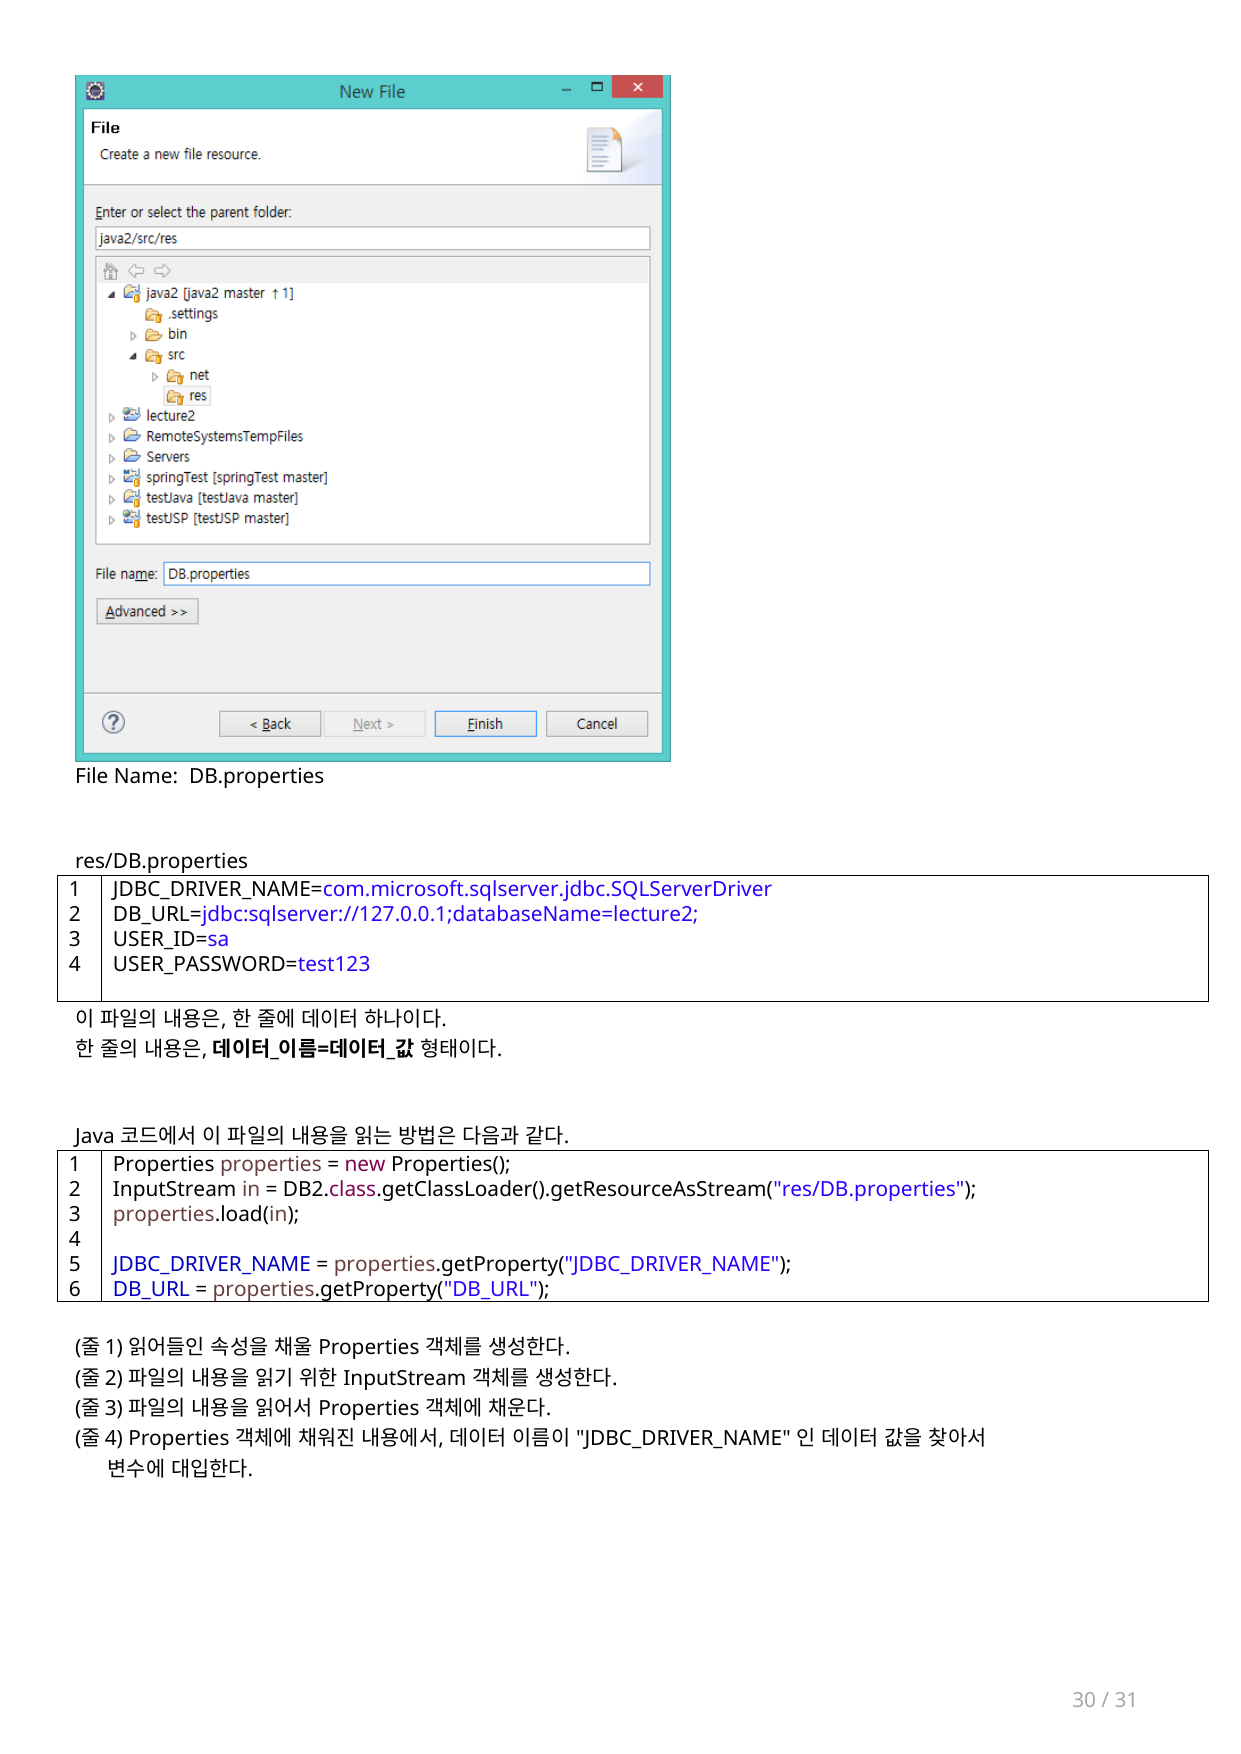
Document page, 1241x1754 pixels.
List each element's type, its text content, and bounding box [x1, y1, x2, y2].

text (줄1) 읽어들인 속성을 채울 Properties 객체를 생성한다. [75, 1331, 1165, 1361]
text (줄3) 파일의 내용을 읽어서 Properties 객체에 채운다. [75, 1391, 1165, 1421]
text File Name: DB.properties [75, 761, 1165, 790]
table_header 1 2 3 4 5 6 [58, 1151, 101, 1301]
text (줄4) Properties 객체에 채워진 내용에서, 데이터 이름이 "JDBC_DRIVER_NAME" 인 데이터 값을 찾아서 [75, 1421, 1165, 1452]
text 한 줄의 내용은, 데이터_이름=데이터_값 형태이다. [75, 1032, 1165, 1063]
table_header JDBC_DRIVER_NAME=com.microsoft.sqlserver.jdbc.SQLServerDriver DB_URL=jdbc:sqlserver://127.0.0.1;databaseName=lecture2; USER_ID=sa USER_PASSWORD=test123 [102, 876, 1208, 1001]
text 이 파일의 내용은, 한 줄에 데이터 하나이다. [75, 1002, 1165, 1032]
text res/DB.properties [75, 847, 1165, 875]
text 변수에 대입한다. [75, 1452, 1165, 1482]
table_header Properties properties = new Properties(); InputStream in = DB2.class.getClassLoader().getResourceAsStream("res/DB.properties"); properties.load(in); JDBC_DRIVER_NAME = properties.getProperty("JDBC_DRIVER_NAME"); DB_URL = properties.getProperty("DB_URL"); [102, 1151, 1208, 1301]
text (줄2) 파일의 내용을 읽기 위한 InputStream 객체를 생성한다. [75, 1361, 1165, 1391]
table_header 1 2 3 4 [58, 876, 101, 1001]
text Java 코드에서 이 파일의 내용을 읽는 방법은 다음과 같다. [75, 1120, 1165, 1150]
picture [75, 75, 671, 762]
